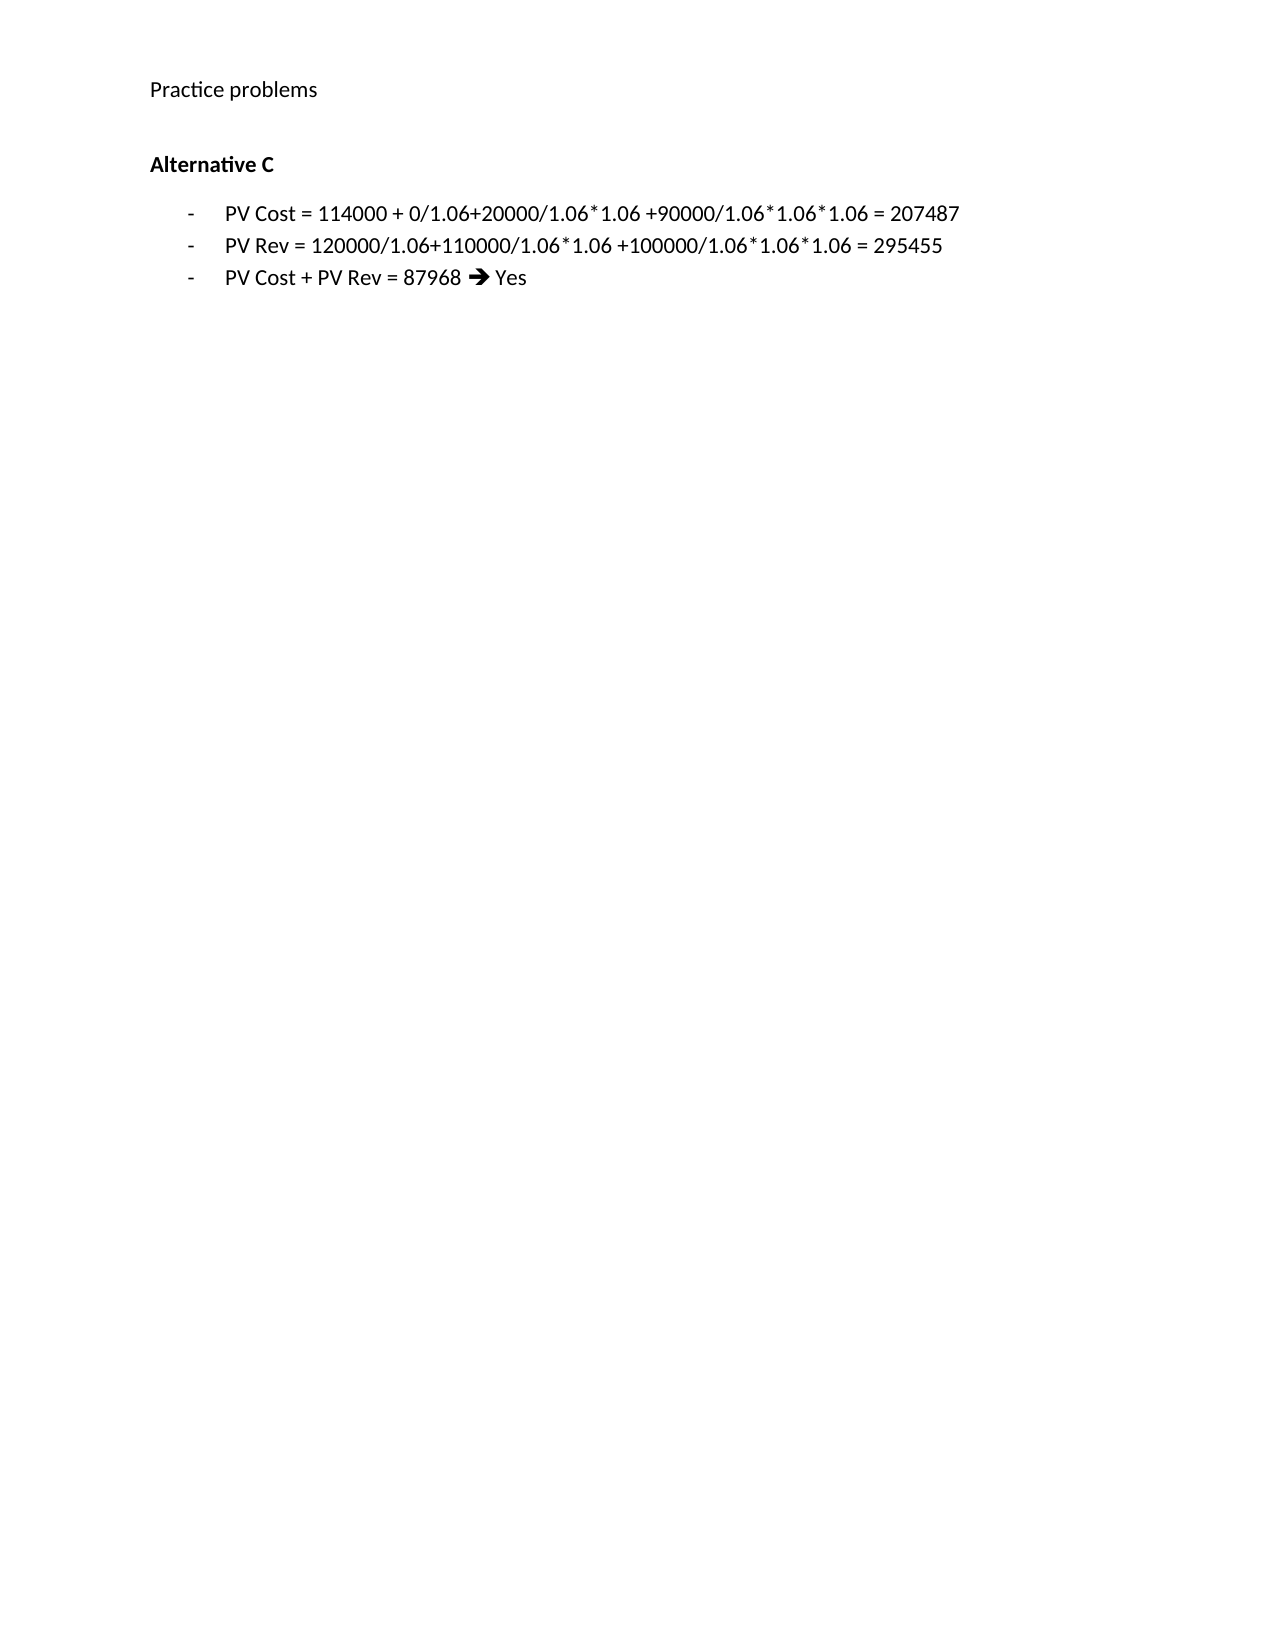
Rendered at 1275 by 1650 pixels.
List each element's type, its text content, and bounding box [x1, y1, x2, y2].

list PV Cost = 114000 + 0/1.06+20000/1.06*1.06 +90000/1.06*1.06*1.06 = 207487 [187, 199, 1125, 227]
text Alternative C [150, 150, 1125, 178]
list PV Cost + PV Rev = 87968 Yes [187, 263, 1125, 291]
list PV Rev = 120000/1.06+110000/1.06*1.06 +100000/1.06*1.06*1.06 = 295455 [187, 231, 1125, 259]
